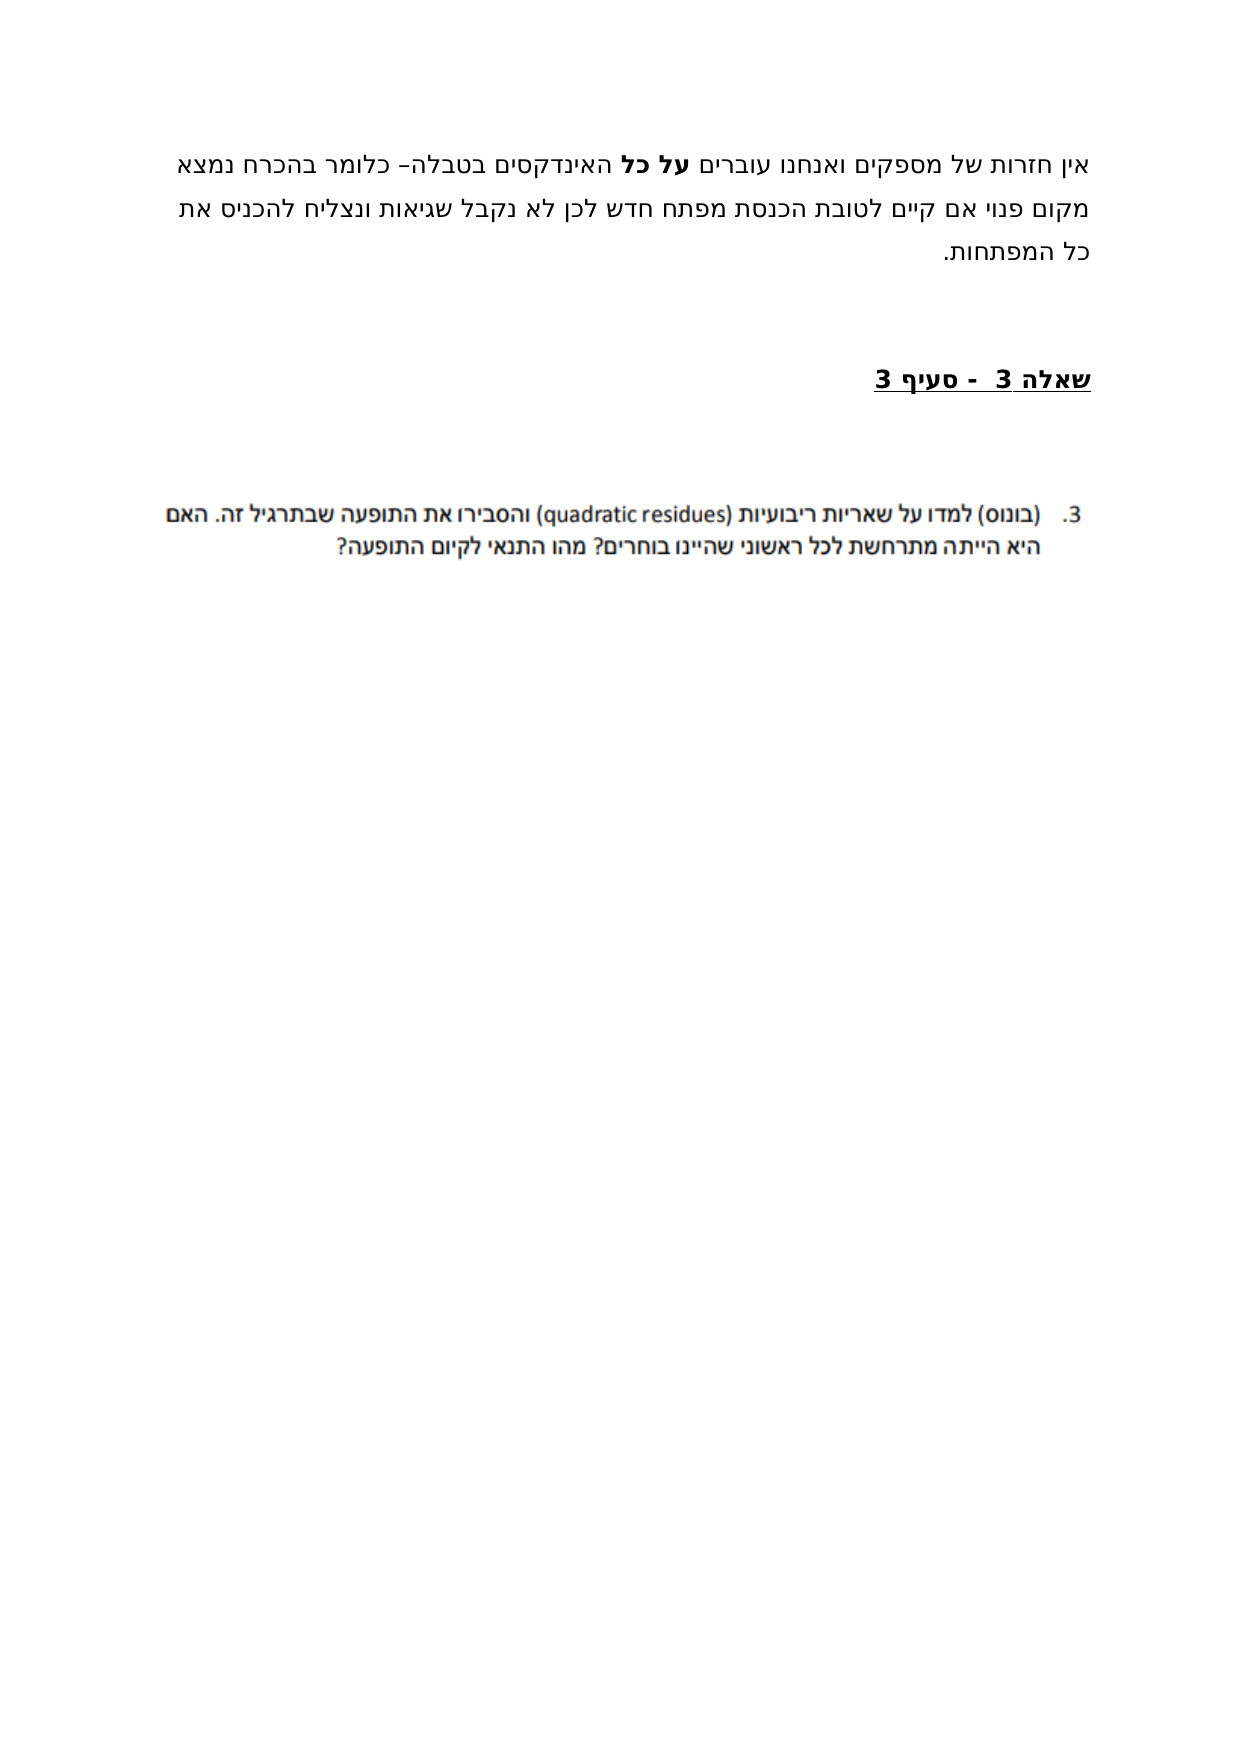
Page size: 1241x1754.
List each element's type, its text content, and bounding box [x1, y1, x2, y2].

picture [150, 493, 1091, 582]
text שאלה 3 - סעיף 3 [150, 366, 1090, 395]
